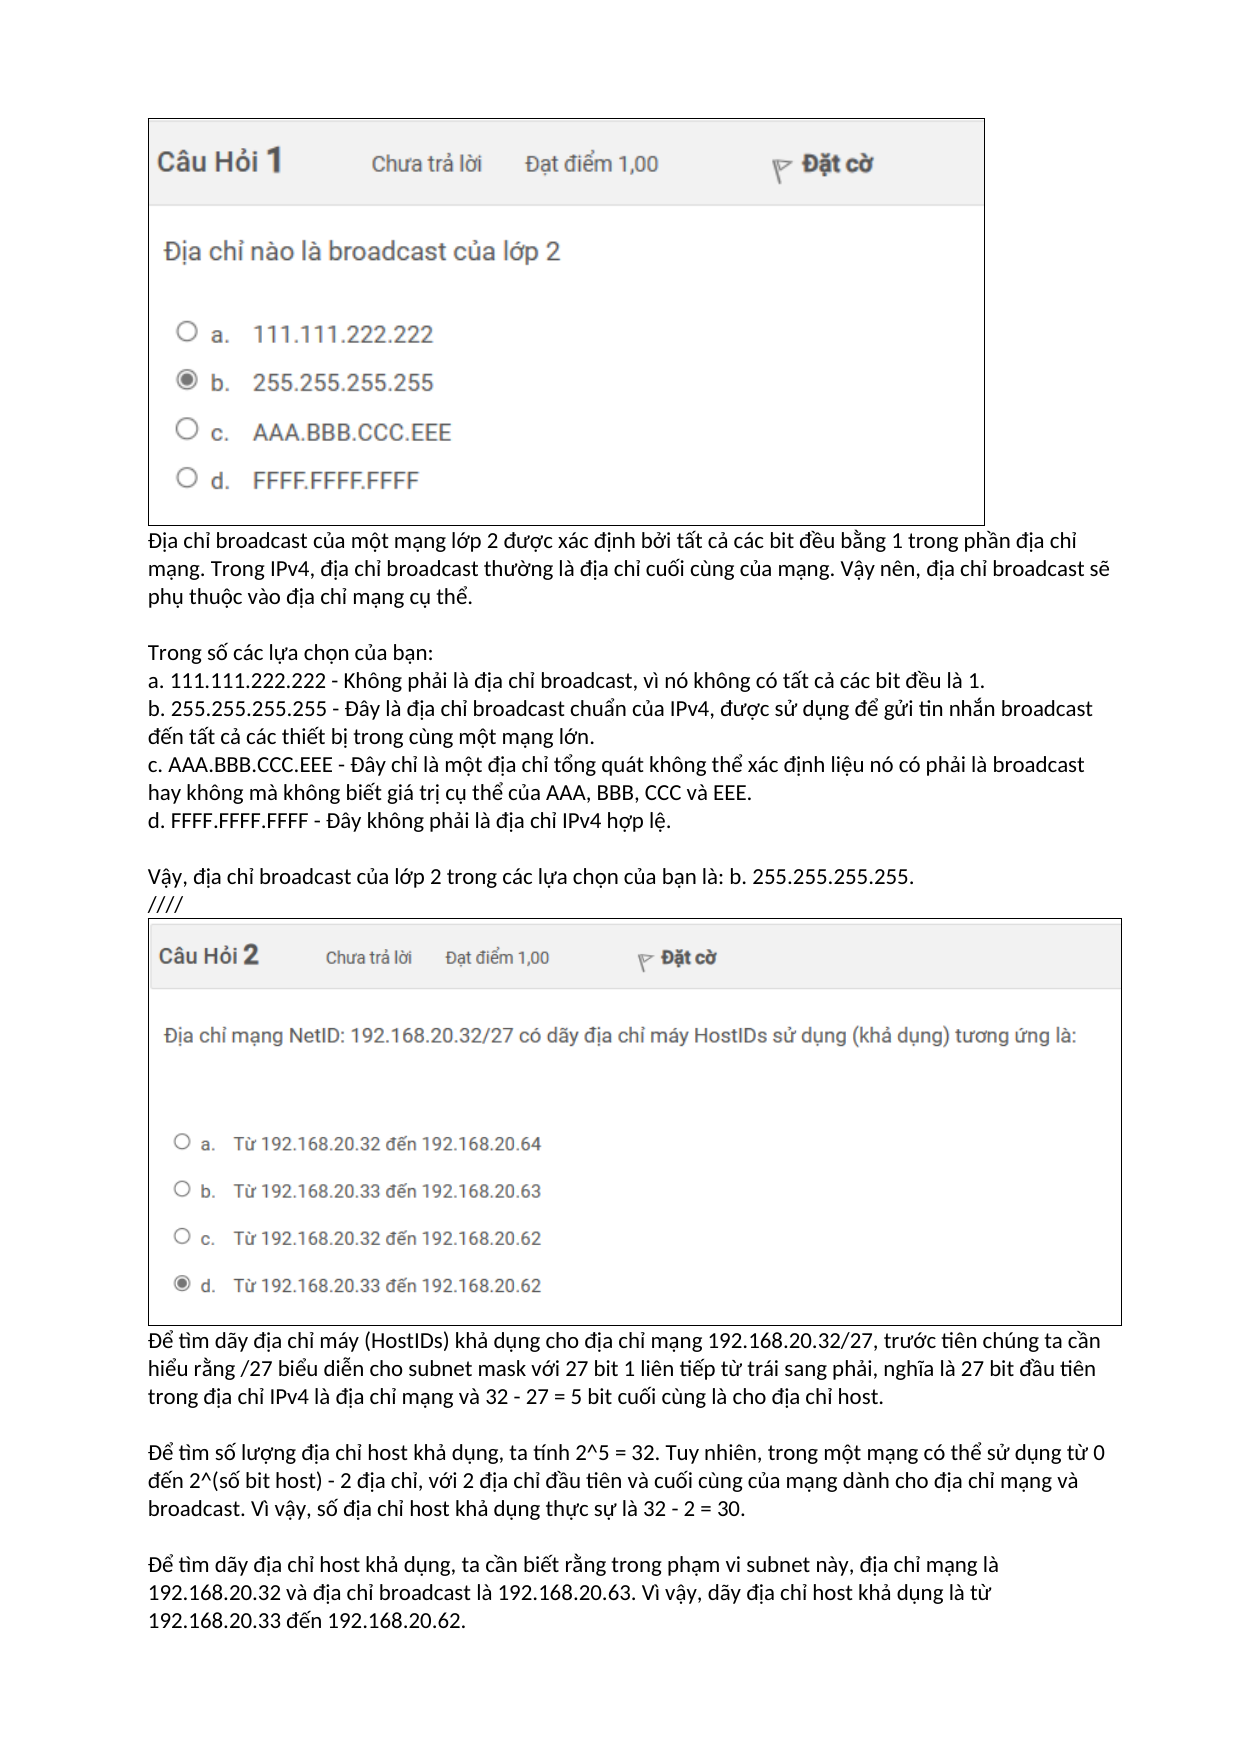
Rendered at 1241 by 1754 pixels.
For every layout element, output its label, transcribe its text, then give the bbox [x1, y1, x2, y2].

picture [149, 919, 1121, 1325]
text Vậy, địa chỉ broadcast của lớp 2 trong các lựa chọn của bạn là: b. 255.255.255.255. [148, 862, 1122, 890]
text Trong số các lựa chọn của bạn: [148, 638, 1122, 666]
text d. FFFF.FFFF.FFFF - Đây không phải là địa chỉ IPv4 hợp lệ. [148, 806, 1122, 834]
text //// [148, 890, 1122, 918]
text b. 255.255.255.255 - Đây là địa chỉ broadcast chuẩn của IPv4, được sử dụng để gửi tin nhắn broadcast đến tất cả các thiết bị trong cùng một mạng lớn. [148, 694, 1122, 750]
text Để tìm dãy địa chỉ host khả dụng, ta cần biết rằng trong phạm vi subnet này, địa chỉ mạng là 192.168.20.32 và địa chỉ broadcast là 192.168.20.63. Vì vậy, dãy địa chỉ host khả dụng là từ 192.168.20.33 đến 192.168.20.62. [148, 1550, 1122, 1634]
text a. 111.111.222.222 - Không phải là địa chỉ broadcast, vì nó không có tất cả các bit đều là 1. [148, 666, 1122, 694]
text Địa chỉ broadcast của một mạng lớp 2 được xác định bởi tất cả các bit đều bằng 1 trong phần địa chỉ mạng. Trong IPv4, địa chỉ broadcast thường là địa chỉ cuối cùng của mạng. Vậy nên, địa chỉ broadcast sẽ phụ thuộc vào địa chỉ mạng cụ thể. [148, 526, 1122, 610]
text c. AAA.BBB.CCC.EEE - Đây chỉ là một địa chỉ tổng quát không thể xác định liệu nó có phải là broadcast hay không mà không biết giá trị cụ thể của AAA, BBB, CCC và EEE. [148, 750, 1122, 806]
picture [149, 119, 984, 525]
text Để tìm số lượng địa chỉ host khả dụng, ta tính 2^5 = 32. Tuy nhiên, trong một mạng có thể sử dụng từ 0 đến 2^(số bit host) - 2 địa chỉ, với 2 địa chỉ đầu tiên và cuối cùng của mạng dành cho địa chỉ mạng và broadcast. Vì vậy, số địa chỉ host khả dụng thực sự là 32 - 2 = 30. [148, 1438, 1122, 1522]
text Để tìm dãy địa chỉ máy (HostIDs) khả dụng cho địa chỉ mạng 192.168.20.32/27, trước tiên chúng ta cần hiểu rằng /27 biểu diễn cho subnet mask với 27 bit 1 liên tiếp từ trái sang phải, nghĩa là 27 bit đầu tiên trong địa chỉ IPv4 là địa chỉ mạng và 32 - 27 = 5 bit cuối cùng là cho địa chỉ host. [148, 1326, 1122, 1410]
